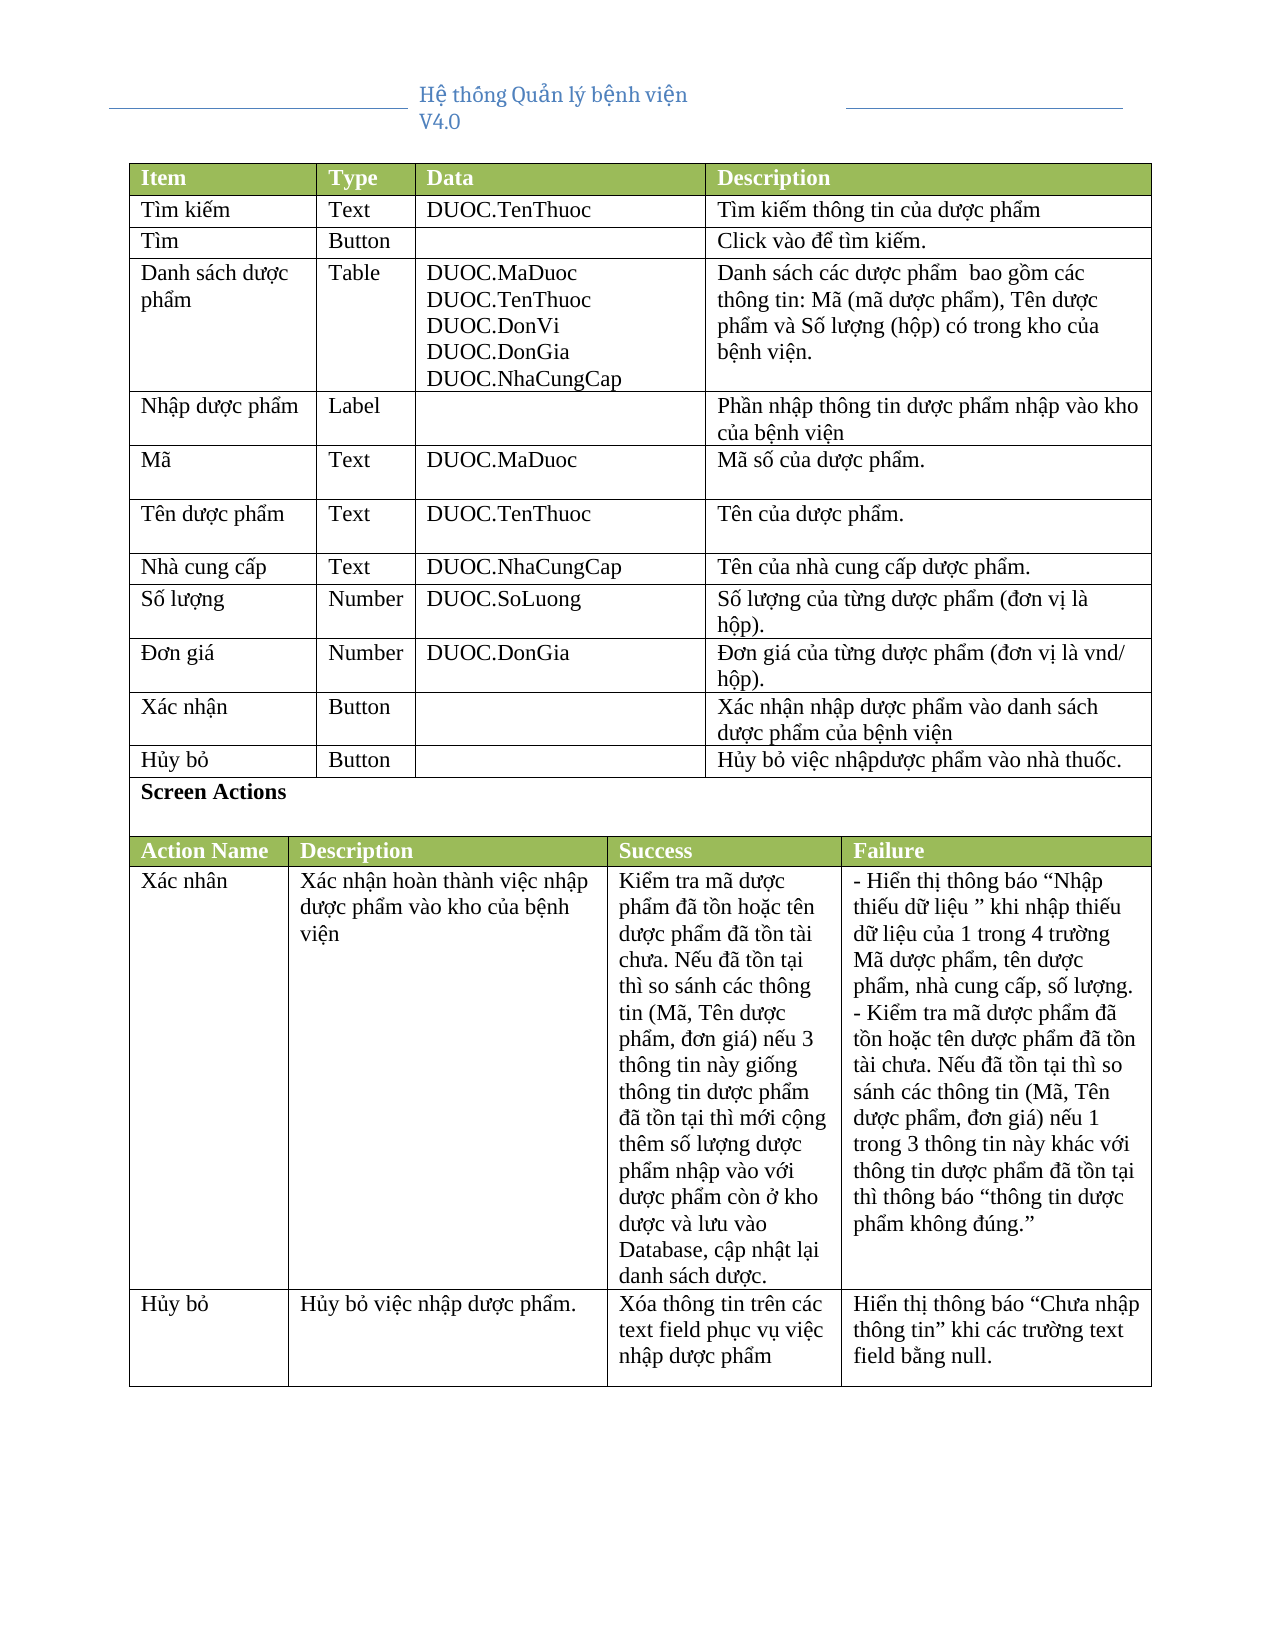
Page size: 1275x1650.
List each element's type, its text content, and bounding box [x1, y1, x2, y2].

table_cell Kiểm tra mã dược phẩm đã tồn hoặc tên dược phẩm đã tồn tài chưa. Nếu đã tồn tại thì so sánh các thông tin (Mã, Tên dược phẩm, đơn giá) nếu 3 thông tin này giống thông tin dược phẩm đã tồn tại thì mới cộng thêm số lượng dược phẩm nhập vào với dược phẩm còn ở kho dược và lưu vào Database, cập nhật lại danh sách dược. [608, 867, 841, 1289]
table_cell [416, 392, 705, 445]
table_cell DUOC.TenThuoc [416, 196, 705, 227]
table_cell Số lượng [130, 585, 316, 638]
table_cell Button [317, 228, 415, 258]
table_cell Screen Actions [130, 778, 1151, 836]
table_cell DUOC.TenThuoc [416, 500, 705, 552]
table_cell Tên dược phẩm [130, 500, 316, 552]
table_cell Tìm kiếm [130, 196, 316, 227]
table_cell Hủy bỏ việc nhậpdược phẩm vào nhà thuốc. [706, 746, 1151, 777]
table_cell DUOC.MaDuoc [416, 446, 705, 499]
table_cell Tìm kiếm thông tin của dược phẩm [706, 196, 1151, 227]
table_cell DUOC.NhaCungCap [416, 554, 705, 584]
table_cell Click vào để tìm kiếm. [706, 228, 1151, 258]
table_cell Đơn giá [130, 639, 316, 692]
table_cell [416, 746, 705, 777]
table_cell Table [317, 259, 415, 391]
table_cell Xác nhận hoàn thành việc nhập dược phẩm vào kho của bệnh viện [289, 867, 607, 1289]
table_cell Hủy bỏ [130, 1290, 288, 1386]
table_cell Data [416, 164, 705, 195]
table_cell Text [317, 446, 415, 499]
table_cell Nhà cung cấp [130, 554, 316, 584]
table_cell Xóa thông tin trên các text field phục vụ việc nhập dược phẩm [608, 1290, 841, 1386]
table_cell Label [317, 392, 415, 445]
table_cell Danh sách dược phẩm [130, 259, 316, 391]
table_cell Action Name [130, 837, 288, 866]
table_cell DUOC.DonGia [416, 639, 705, 692]
table_cell DUOC.MaDuoc DUOC.TenThuoc DUOC.DonVi DUOC.DonGia DUOC.NhaCungCap [416, 259, 705, 391]
table_cell Hủy bỏ việc nhập dược phẩm. [289, 1290, 607, 1386]
table_cell Tên của nhà cung cấp dược phẩm. [706, 554, 1151, 584]
table_cell Number [317, 585, 415, 638]
table_cell Đơn giá của từng dược phẩm (đơn vị là vnd/ hộp). [706, 639, 1151, 692]
table_cell [416, 693, 705, 745]
table_cell Tìm [130, 228, 316, 258]
table_cell Số lượng của từng dược phẩm (đơn vị là hộp). [706, 585, 1151, 638]
table_cell Description [706, 164, 1151, 195]
table_cell Xác nhận nhập dược phẩm vào danh sách dược phẩm của bệnh viện [706, 693, 1151, 745]
table_cell Phần nhập thông tin dược phẩm nhập vào kho của bệnh viện [706, 392, 1151, 445]
table_cell Type [317, 164, 415, 195]
table_cell Hủy bỏ [130, 746, 316, 777]
table_cell Item [130, 164, 316, 195]
table_cell Text [317, 500, 415, 552]
table_cell Button [317, 693, 415, 745]
table_cell Number [317, 639, 415, 692]
table_cell Mã số của dược phẩm. [706, 446, 1151, 499]
table_cell - Hiển thị thông báo “Nhập thiếu dữ liệu ” khi nhập thiếu dữ liệu của 1 trong 4 trường Mã dược phẩm, tên dược phẩm, nhà cung cấp, số lượng. - Kiểm tra mã dược phẩm đã tồn hoặc tên dược phẩm đã tồn tài chưa. Nếu đã tồn tại thì so sánh các thông tin (Mã, Tên dược phẩm, đơn giá) nếu 1 trong 3 thông tin này khác với thông tin dược phẩm đã tồn tại thì thông báo “thông tin dược phẩm không đúng.” [842, 867, 1151, 1289]
table_cell Danh sách các dược phẩm bao gồm các thông tin: Mã (mã dược phẩm), Tên dược phẩm và Số lượng (hộp) có trong kho của bệnh viện. [706, 259, 1151, 391]
table_cell Tên của dược phẩm. [706, 500, 1151, 552]
table_cell Xác nhân [130, 867, 288, 1289]
table_cell Hiển thị thông báo “Chưa nhập thông tin” khi các trường text field bằng null. [842, 1290, 1151, 1386]
table_cell Button [317, 746, 415, 777]
table_cell Xác nhận [130, 693, 316, 745]
table_cell Description [289, 837, 607, 866]
table_cell Success [608, 837, 841, 866]
table_cell Nhập dược phẩm [130, 392, 316, 445]
table_cell DUOC.SoLuong [416, 585, 705, 638]
table_cell [416, 228, 705, 258]
table_cell Text [317, 554, 415, 584]
table_cell Text [317, 196, 415, 227]
table_cell Failure [842, 837, 1151, 866]
table_cell Mã [130, 446, 316, 499]
